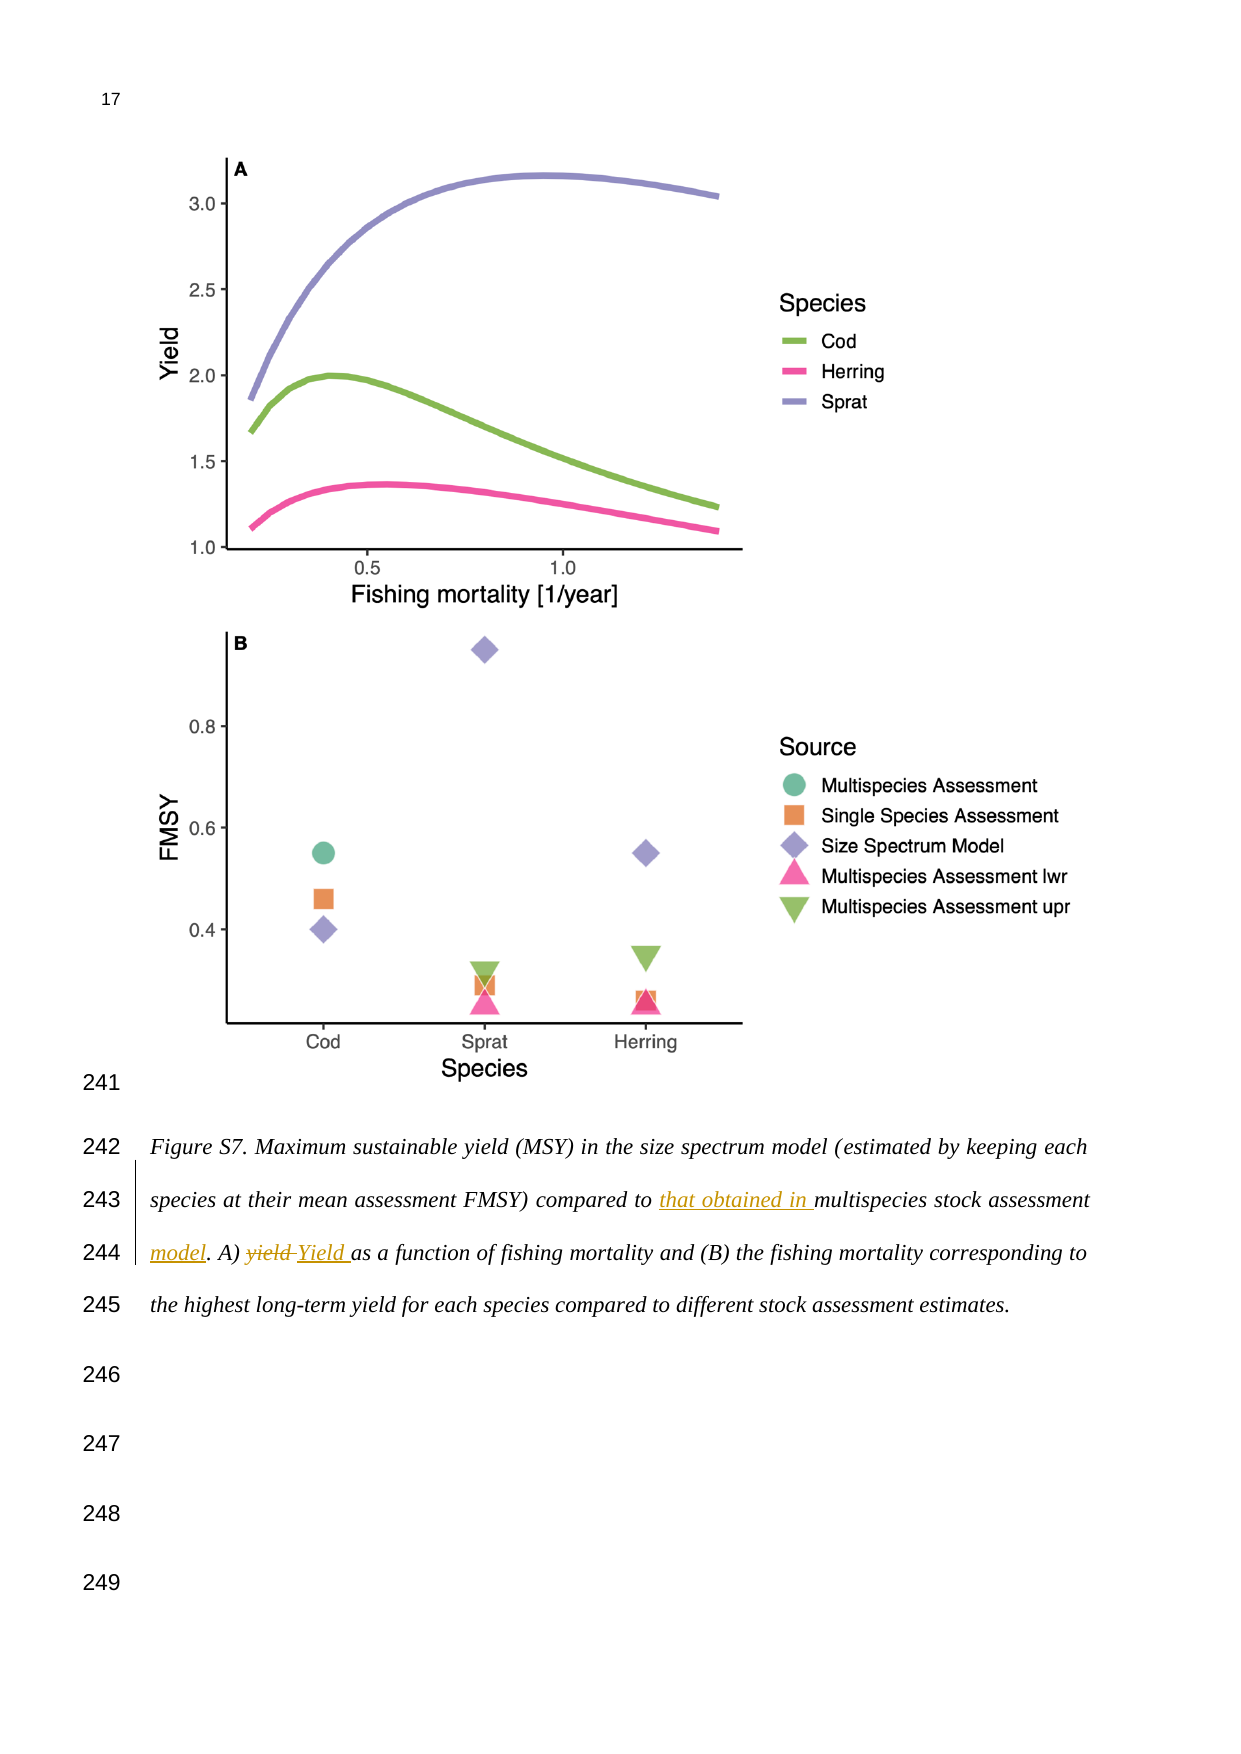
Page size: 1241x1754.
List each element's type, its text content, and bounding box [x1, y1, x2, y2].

text Figure S7. Maximum sustainable yield (MSY) in the size spectrum model (estimated by keeping each species at their mean assessment FMSY) compared to multispecies stock assessment. A) as a function of fishing mortality and (B) the fishing mortality corresponding to the highest long-term yield for each species compared to different stock assessment estimates. [150, 1133, 1090, 1318]
picture [150, 150, 1091, 1091]
